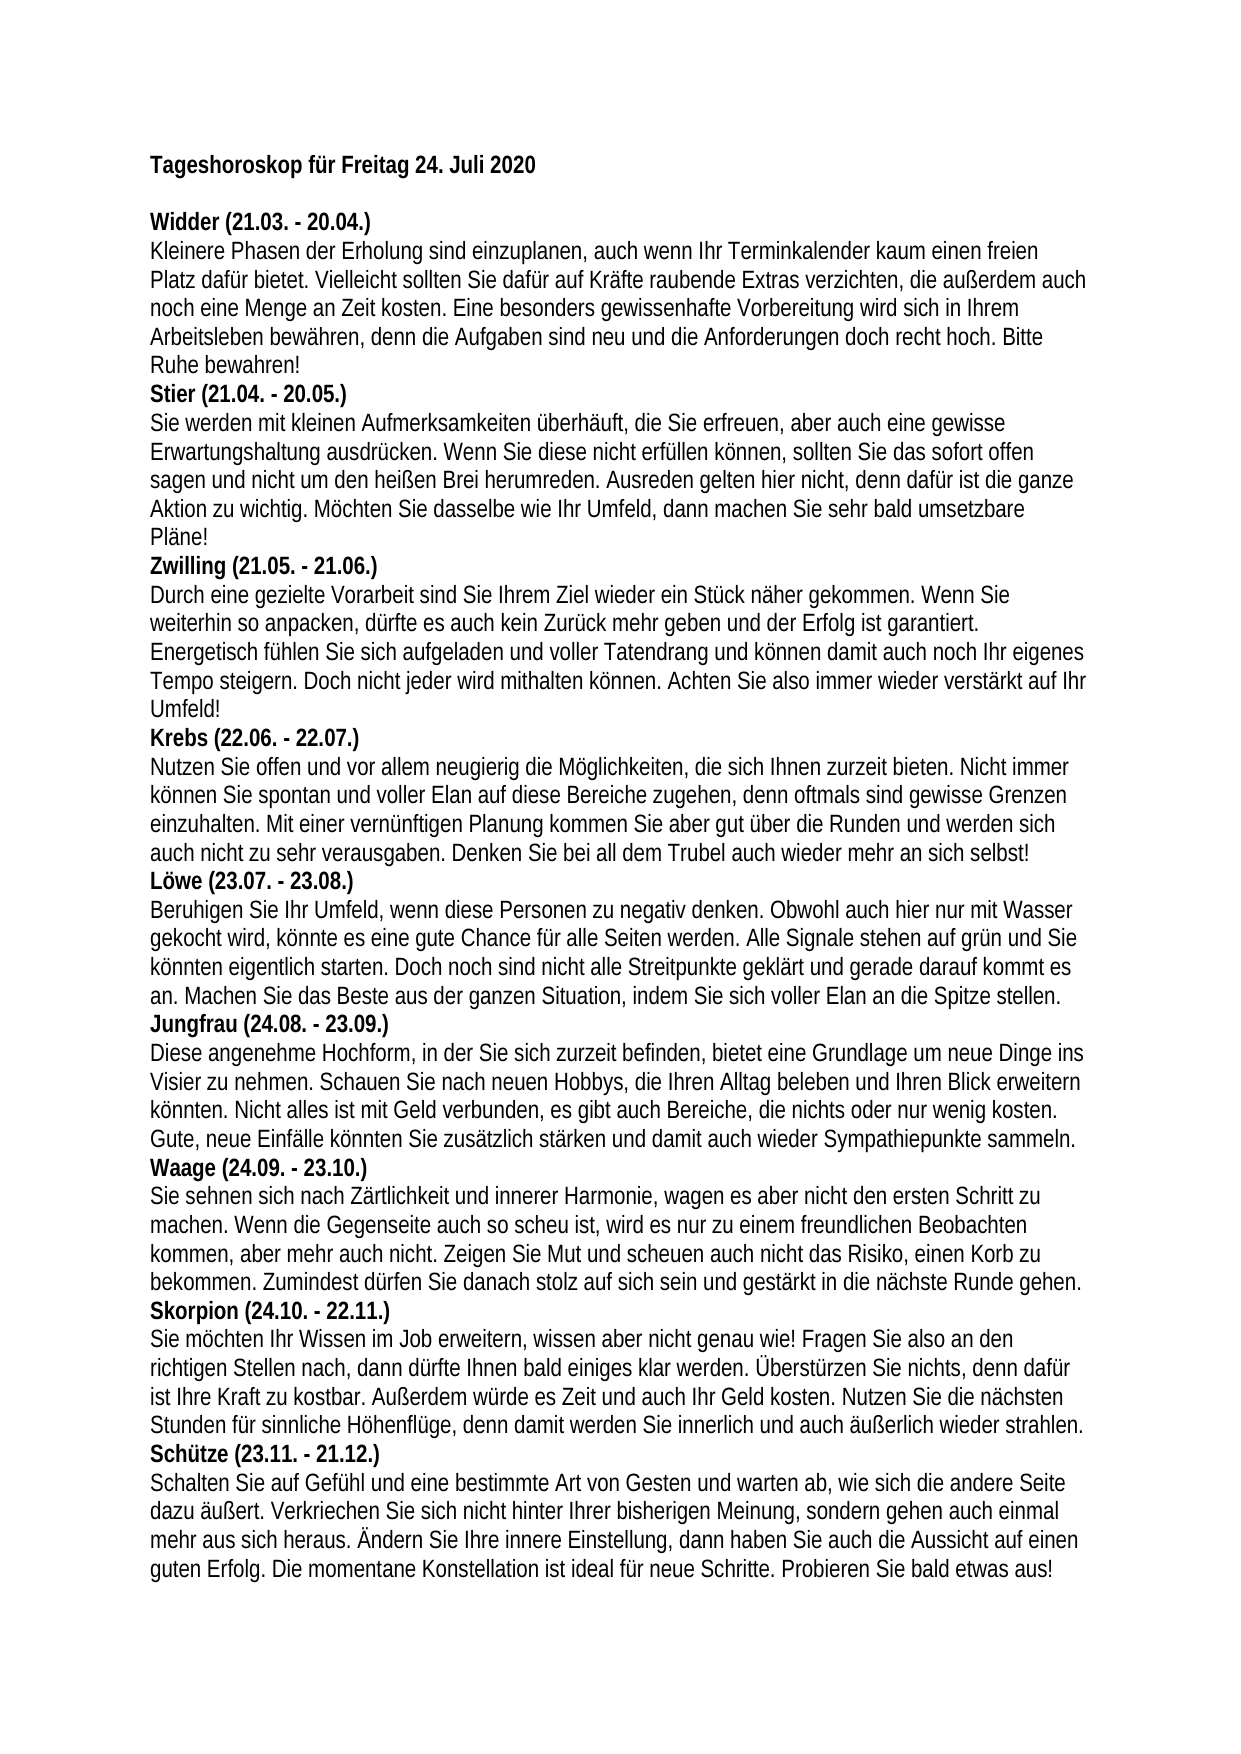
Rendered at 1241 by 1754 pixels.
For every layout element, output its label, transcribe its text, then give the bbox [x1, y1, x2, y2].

text Durch eine gezielte Vorarbeit sind Sie Ihrem Ziel wieder ein Stück näher gekommen. Wenn Sie weiterhin so anpacken, dürfte es auch kein Zurück mehr geben und der Erfolg ist garantiert. Energetisch fühlen Sie sich aufgeladen und voller Tatendrang und können damit auch noch Ihr eigenes Tempo steigern. Doch nicht jeder wird mithalten können. Achten Sie also immer wieder verstärkt auf Ihr Umfeld! [150, 580, 1090, 723]
text Kleinere Phasen der Erholung sind einzuplanen, auch wenn Ihr Terminkalender kaum einen freien Platz dafür bietet. Vielleicht sollten Sie dafür auf Kräfte raubende Extras verzichten, die außerdem auch noch eine Menge an Zeit kosten. Eine besonders gewissenhafte Vorbereitung wird sich in Ihrem Arbeitsleben bewähren, denn die Aufgaben sind neu und die Anforderungen doch recht hoch. Bitte Ruhe bewahren! [150, 236, 1090, 379]
text Löwe (23.07. - 23.08.) [150, 866, 1090, 895]
text Waage (24.09. - 23.10.) [150, 1153, 1090, 1181]
text Sie möchten Ihr Wissen im Job erweitern, wissen aber nicht genau wie! Fragen Sie also an den richtigen Stellen nach, dann dürfte Ihnen bald einiges klar werden. Überstürzen Sie nichts, denn dafür ist Ihre Kraft zu kostbar. Außerdem würde es Zeit und auch Ihr Geld kosten. Nutzen Sie die nächsten Stunden für sinnliche Höhenflüge, denn damit werden Sie innerlich und auch äußerlich wieder strahlen. [150, 1324, 1090, 1439]
text Sie werden mit kleinen Aufmerksamkeiten überhäuft, die Sie erfreuen, aber auch eine gewisse Erwartungshaltung ausdrücken. Wenn Sie diese nicht erfüllen können, sollten Sie das sofort offen sagen und nicht um den heißen Brei herumreden. Ausreden gelten hier nicht, denn dafür ist die ganze Aktion zu wichtig. Möchten Sie dasselbe wie Ihr Umfeld, dann machen Sie sehr bald umsetzbare Pläne! [150, 408, 1090, 551]
text Jungfrau (24.08. - 23.09.) [150, 1009, 1090, 1038]
text Diese angenehme Hochform, in der Sie sich zurzeit befinden, bietet eine Grundlage um neue Dinge ins Visier zu nehmen. Schauen Sie nach neuen Hobbys, die Ihren Alltag beleben und Ihren Blick erweitern könnten. Nicht alles ist mit Geld verbunden, es gibt auch Bereiche, die nichts oder nur wenig kosten. Gute, neue Einfälle könnten Sie zusätzlich stärken und damit auch wieder Sympathiepunkte sammeln. [150, 1038, 1090, 1153]
text Zwilling (21.05. - 21.06.) [150, 551, 1090, 580]
text Schütze (23.11. - 21.12.) [150, 1439, 1090, 1468]
text Stier (21.04. - 20.05.) [150, 379, 1090, 408]
text Nutzen Sie offen und vor allem neugierig die Möglichkeiten, die sich Ihnen zurzeit bieten. Nicht immer können Sie spontan und voller Elan auf diese Bereiche zugehen, denn oftmals sind gewisse Grenzen einzuhalten. Mit einer vernünftigen Planung kommen Sie aber gut über die Runden und werden sich auch nicht zu sehr verausgaben. Denken Sie bei all dem Trubel auch wieder mehr an sich selbst! [150, 752, 1090, 866]
text Schalten Sie auf Gefühl und eine bestimmte Art von Gesten und warten ab, wie sich die andere Seite dazu äußert. Verkriechen Sie sich nicht hinter Ihrer bisherigen Meinung, sondern gehen auch einmal mehr aus sich heraus. Ändern Sie Ihre innere Einstellung, dann haben Sie auch die Aussicht auf einen guten Erfolg. Die momentane Konstellation ist ideal für neue Schritte. Probieren Sie bald etwas aus! [150, 1468, 1090, 1582]
text Krebs (22.06. - 22.07.) [150, 723, 1090, 752]
text Skorpion (24.10. - 22.11.) [150, 1296, 1090, 1324]
text Sie sehnen sich nach Zärtlichkeit und innerer Harmonie, wagen es aber nicht den ersten Schritt zu machen. Wenn die Gegenseite auch so scheu ist, wird es nur zu einem freundlichen Beobachten kommen, aber mehr auch nicht. Zeigen Sie Mut und scheuen auch nicht das Risiko, einen Korb zu bekommen. Zumindest dürfen Sie danach stolz auf sich sein und gestärkt in die nächste Runde gehen. [150, 1181, 1090, 1296]
text Tageshoroskop für Freitag 24. Juli 2020 [150, 150, 1090, 179]
text Widder (21.03. - 20.04.) [150, 207, 1090, 236]
text Beruhigen Sie Ihr Umfeld, wenn diese Personen zu negativ denken. Obwohl auch hier nur mit Wasser gekocht wird, könnte es eine gute Chance für alle Seiten werden. Alle Signale stehen auf grün und Sie könnten eigentlich starten. Doch noch sind nicht alle Streitpunkte geklärt und gerade darauf kommt es an. Machen Sie das Beste aus der ganzen Situation, indem Sie sich voller Elan an die Spitze stellen. [150, 895, 1090, 1009]
